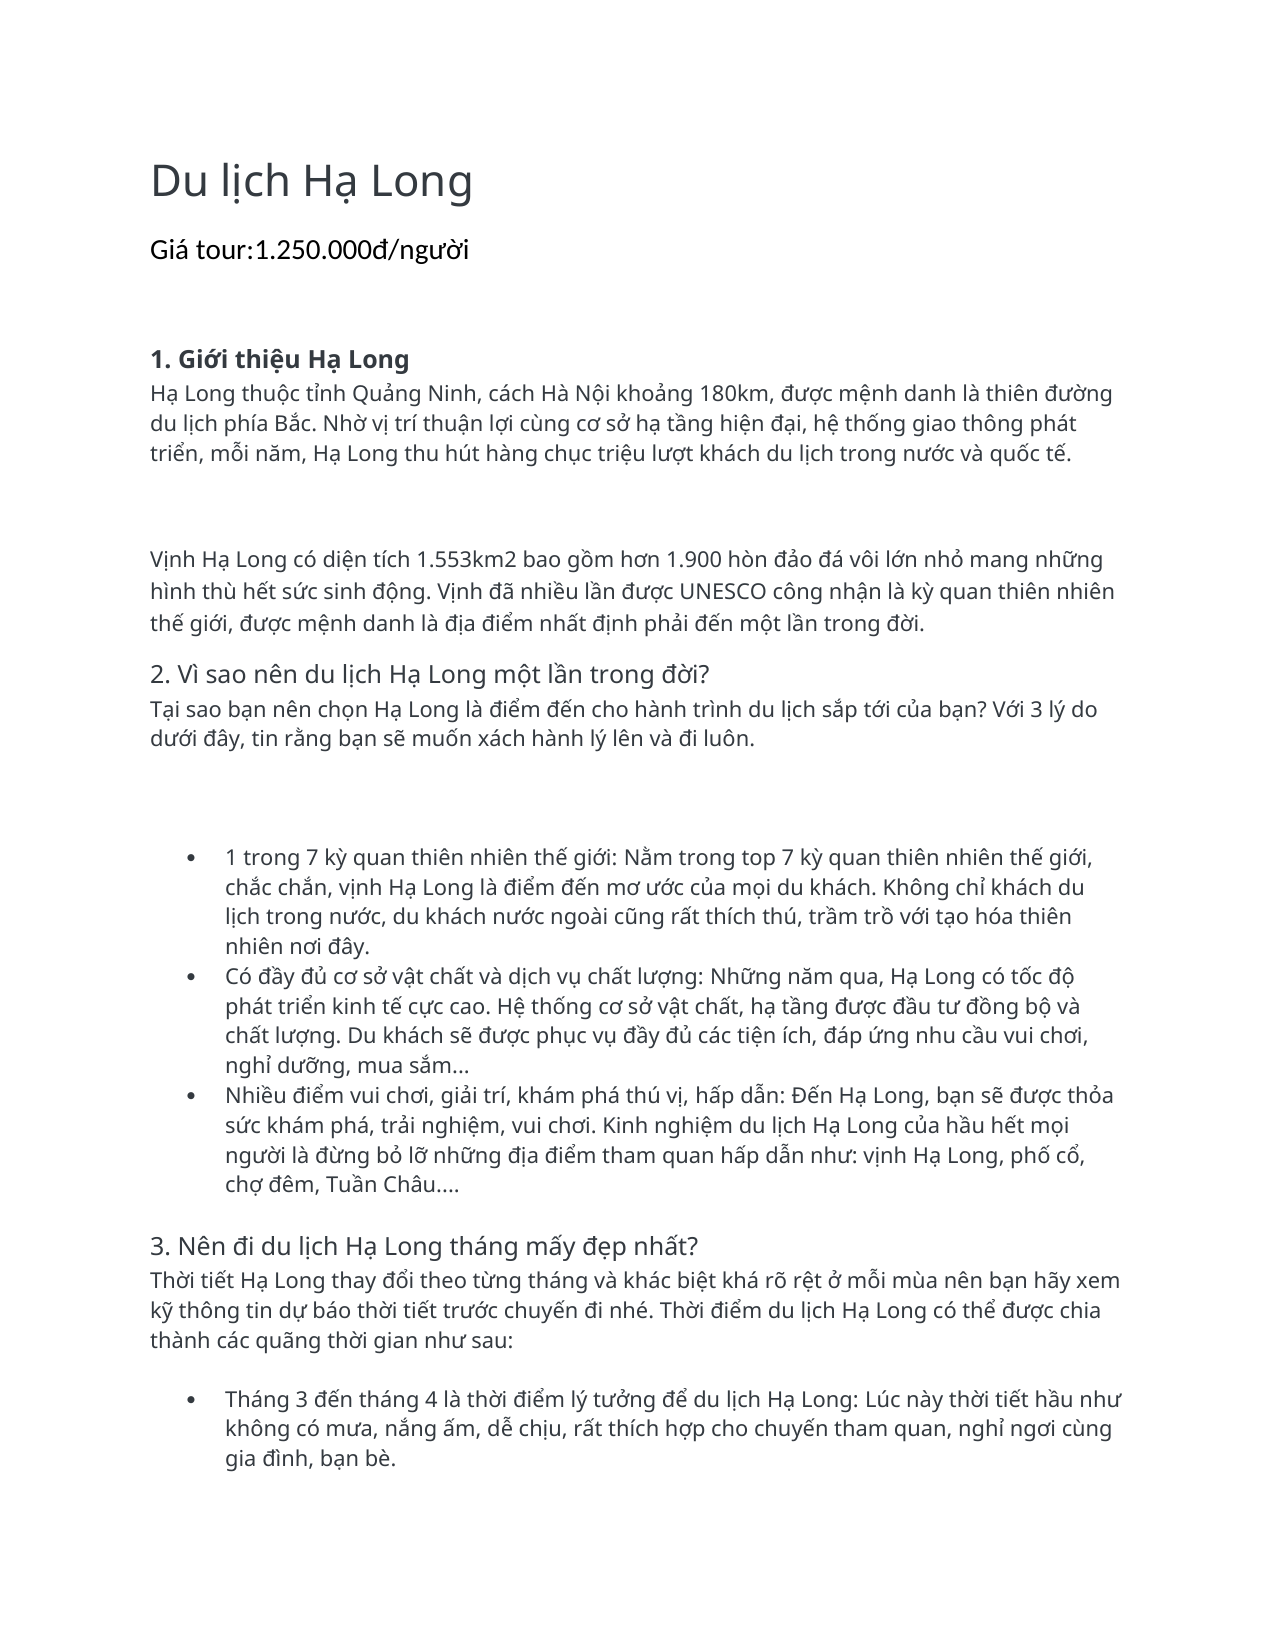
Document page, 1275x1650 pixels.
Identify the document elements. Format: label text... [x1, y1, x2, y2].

list Tháng 3 đến tháng 4 là thời điểm lý tưởng để du lịch Hạ Long: Lúc này thời tiết hầu như không có mưa, nắng ấm, dễ chịu, rất thích hợp cho chuyến tham quan, nghỉ ngơi cùng gia đình, bạn bè. [187, 1384, 1125, 1473]
text Du lịch Hạ Long [150, 150, 1125, 209]
text Tại sao bạn nên chọn Hạ Long là điểm đến cho hành trình du lịch sắp tới của bạn? Với 3 lý do dưới đây, tin rằng bạn sẽ muốn xách hành lý lên và đi luôn. [150, 693, 1125, 753]
subtitle 1. Giới thiệu Hạ Long [150, 342, 1125, 376]
text Giá tour:1.250.000đ/người [150, 231, 1125, 267]
text Hạ Long thuộc tỉnh Quảng Ninh, cách Hà Nội khoảng 180km, được mệnh danh là thiên đường du lịch phía Bắc. Nhờ vị trí thuận lợi cùng cơ sở hạ tầng hiện đại, hệ thống giao thông phát triển, mỗi năm, Hạ Long thu hút hàng chục triệu lượt khách du lịch trong nước và quốc tế. [150, 378, 1125, 468]
text Thời tiết Hạ Long thay đổi theo từng tháng và khác biệt khá rõ rệt ở mỗi mùa nên bạn hãy xem kỹ thông tin dự báo thời tiết trước chuyến đi nhé. Thời điểm du lịch Hạ Long có thể được chia thành các quãng thời gian như sau: [150, 1265, 1125, 1354]
subtitle 2. Vì sao nên du lịch Hạ Long một lần trong đời? [150, 657, 1125, 691]
text Vịnh Hạ Long có diện tích 1.553km2 bao gồm hơn 1.900 hòn đảo đá vôi lớn nhỏ mang những hình thù hết sức sinh động. Vịnh đã nhiều lần được UNESCO công nhận là kỳ quan thiên nhiên thế giới, được mệnh danh là địa điểm nhất định phải đến một lần trong đời. [150, 544, 1125, 638]
list Có đầy đủ cơ sở vật chất và dịch vụ chất lượng: Những năm qua, Hạ Long có tốc độ phát triển kinh tế cực cao. Hệ thống cơ sở vật chất, hạ tầng được đầu tư đồng bộ và chất lượng. Du khách sẽ được phục vụ đầy đủ các tiện ích, đáp ứng nhu cầu vui chơi, nghỉ dưỡng, mua sắm... [187, 961, 1125, 1080]
list Nhiều điểm vui chơi, giải trí, khám phá thú vị, hấp dẫn: Đến Hạ Long, bạn sẽ được thỏa sức khám phá, trải nghiệm, vui chơi. Kinh nghiệm du lịch Hạ Long của hầu hết mọi người là đừng bỏ lỡ những địa điểm tham quan hấp dẫn như: vịnh Hạ Long, phố cổ, chợ đêm, Tuần Châu.... [187, 1080, 1125, 1199]
subtitle 3. Nên đi du lịch Hạ Long tháng mấy đẹp nhất? [150, 1228, 1125, 1262]
list 1 trong 7 kỳ quan thiên nhiên thế giới: Nằm trong top 7 kỳ quan thiên nhiên thế giới, chắc chắn, vịnh Hạ Long là điểm đến mơ ước của mọi du khách. Không chỉ khách du lịch trong nước, du khách nước ngoài cũng rất thích thú, trầm trồ với tạo hóa thiên nhiên nơi đây. [187, 842, 1125, 961]
